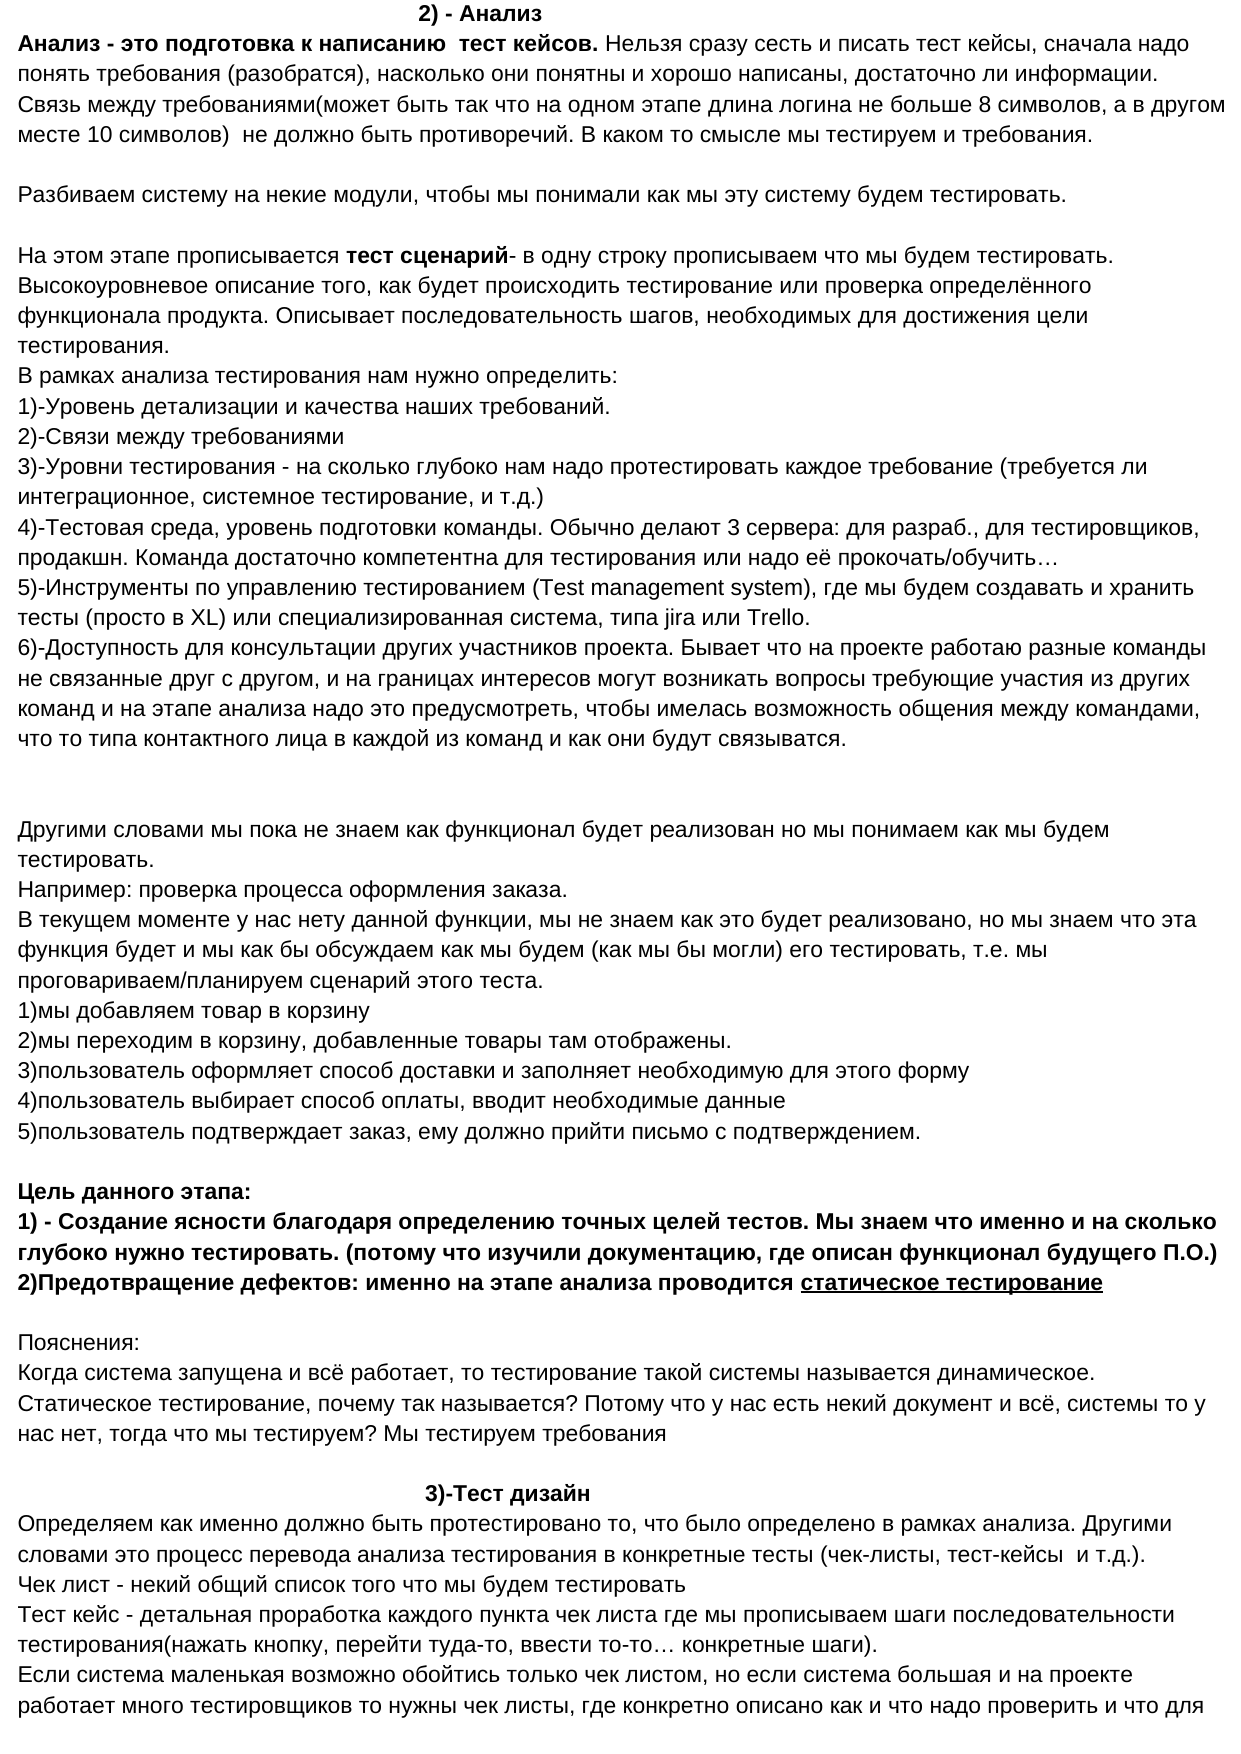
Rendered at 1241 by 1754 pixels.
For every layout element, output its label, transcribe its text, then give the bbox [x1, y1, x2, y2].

text 2)Предотвращение дефектов: именно на этапе анализа проводится статическое тестирование [17, 1269, 1227, 1295]
text Анализ - это подготовка к написанию тест кейсов. Нельзя сразу сесть и писать тест кейсы, сначала надо понять требования (разобратся), насколько они понятны и хорошо написаны, достаточно ли информации. Связь между требованиями(может быть так что на одном этапе длина логина не больше 8 символов, а в другом месте 10 символов) не должно быть противоречий. В каком то смысле мы тестируем и требования. [17, 30, 1227, 147]
text 2)мы переходим в корзину, добавленные товары там отображены. [17, 1027, 1227, 1053]
text 1)-Уровень детализации и качества наших требований. [17, 393, 1227, 419]
text 5)-Инструменты по управлению тестированием (Test management system), где мы будем создавать и хранить тесты (просто в XL) или специализированная система, типа jira или Trello. [17, 574, 1227, 631]
text Другими словами мы пока не знаем как функционал будет реализован но мы понимаем как мы будем тестировать. [17, 816, 1227, 872]
text Когда система запущена и всё работает, то тестирование такой системы называется динамическое. [17, 1359, 1227, 1386]
text 1)мы добавляем товар в корзину [17, 997, 1227, 1023]
text 2)-Связи между требованиями [17, 423, 1227, 449]
text 2) - Анализ [17, 0, 1227, 26]
text На этом этапе прописывается тест сценарий- в одну строку прописываем что мы будем тестировать. Высокоуровневое описание того, как будет происходить тестирование или проверка определённого функционала продукта. Описывает последовательность шагов, необходимых для достижения цели тестирования. [17, 242, 1227, 359]
text 3)-Уровни тестирования - на сколько глубоко нам надо протестировать каждое требование (требуется ли интеграционное, системное тестирование, и т.д.) [17, 453, 1227, 510]
text 6)-Доступность для консультации других участников проекта. Бывает что на проекте работаю разные команды не связанные друг с другом, и на границах интересов могут возникать вопросы требующие участия из других команд и на этапе анализа надо это предусмотреть, чтобы имелась возможность общения между командами, что то типа контактного лица в каждой из команд и как они будут связыватся. [17, 634, 1227, 751]
text В рамках анализа тестирования нам нужно определить: [17, 362, 1227, 389]
text Разбиваем систему на некие модули, чтобы мы понимали как мы эту систему будем тестировать. [17, 181, 1227, 208]
text Пояснения: [17, 1329, 1227, 1356]
text 4)-Тестовая среда, уровень подготовки команды. Обычно делают 3 сервера: для разраб., для тестировщиков, продакшн. Команда достаточно компетентна для тестирования или надо её прокочать/обучить… [17, 513, 1227, 570]
text Например: проверка процесса оформления заказа. [17, 876, 1227, 902]
text Определяем как именно должно быть протестировано то, что было определено в рамках анализа. Другими словами это процесс перевода анализа тестирования в конкретные тесты (чек-листы, тест-кейсы и т.д.). [17, 1510, 1227, 1567]
text 1) - Создание ясности благодаря определению точных целей тестов. Мы знаем что именно и на сколько глубоко нужно тестировать. (потому что изучили документацию, где описан функционал будущего П.О.) [17, 1208, 1227, 1265]
text 5)пользователь подтверждает заказ, ему должно прийти письмо с подтверждением. [17, 1118, 1227, 1144]
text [17, 1661, 1227, 1718]
text В текущем моменте у нас нету данной функции, мы не знаем как это будет реализовано, но мы знаем что эта функция будет и мы как бы обсуждаем как мы будем (как мы бы могли) его тестировать, т.е. мы проговариваем/планируем сценарий этого теста. [17, 906, 1227, 993]
text Статическое тестирование, почему так называется? Потому что у нас есть некий документ и всё, системы то у нас нет, тогда что мы тестируем? Мы тестируем требования [17, 1389, 1227, 1446]
text Чек лист - некий общий список того что мы будем тестировать [17, 1571, 1227, 1597]
text 3)пользователь оформляет способ доставки и заполняет необходимую для этого форму [17, 1057, 1227, 1084]
text Тест кейс - детальная проработка каждого пункта чек листа где мы прописываем шаги последовательности тестирования(нажать кнопку, перейти туда-то, ввести то-то… конкретные шаги). [17, 1601, 1227, 1658]
text 4)пользователь выбирает способ оплаты, вводит необходимые данные [17, 1087, 1227, 1114]
text Цель данного этапа: [17, 1178, 1227, 1204]
text 3)-Тест дизайн [17, 1480, 1227, 1507]
